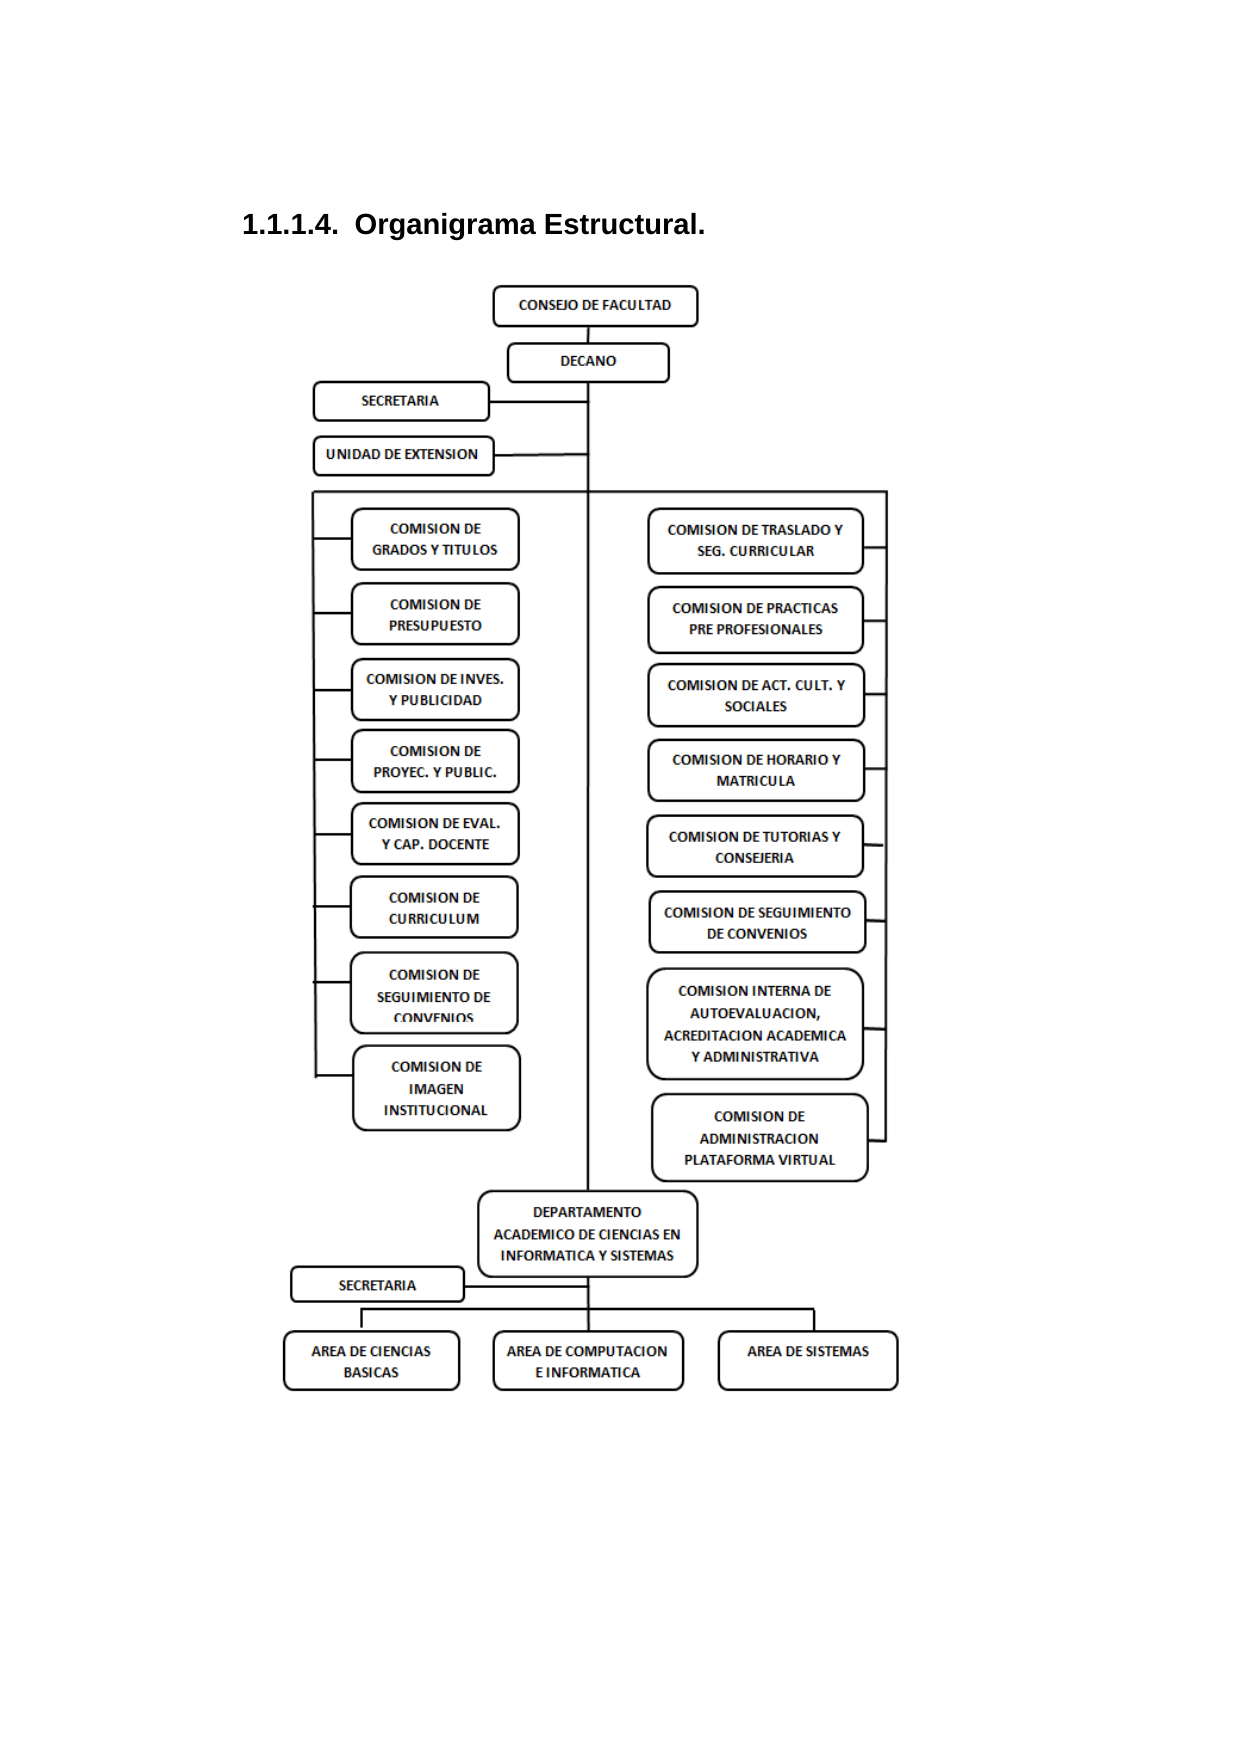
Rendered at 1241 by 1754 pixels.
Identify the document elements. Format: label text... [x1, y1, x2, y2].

picture [177, 274, 1006, 1411]
list Organigrama Estructural. [242, 207, 1063, 241]
